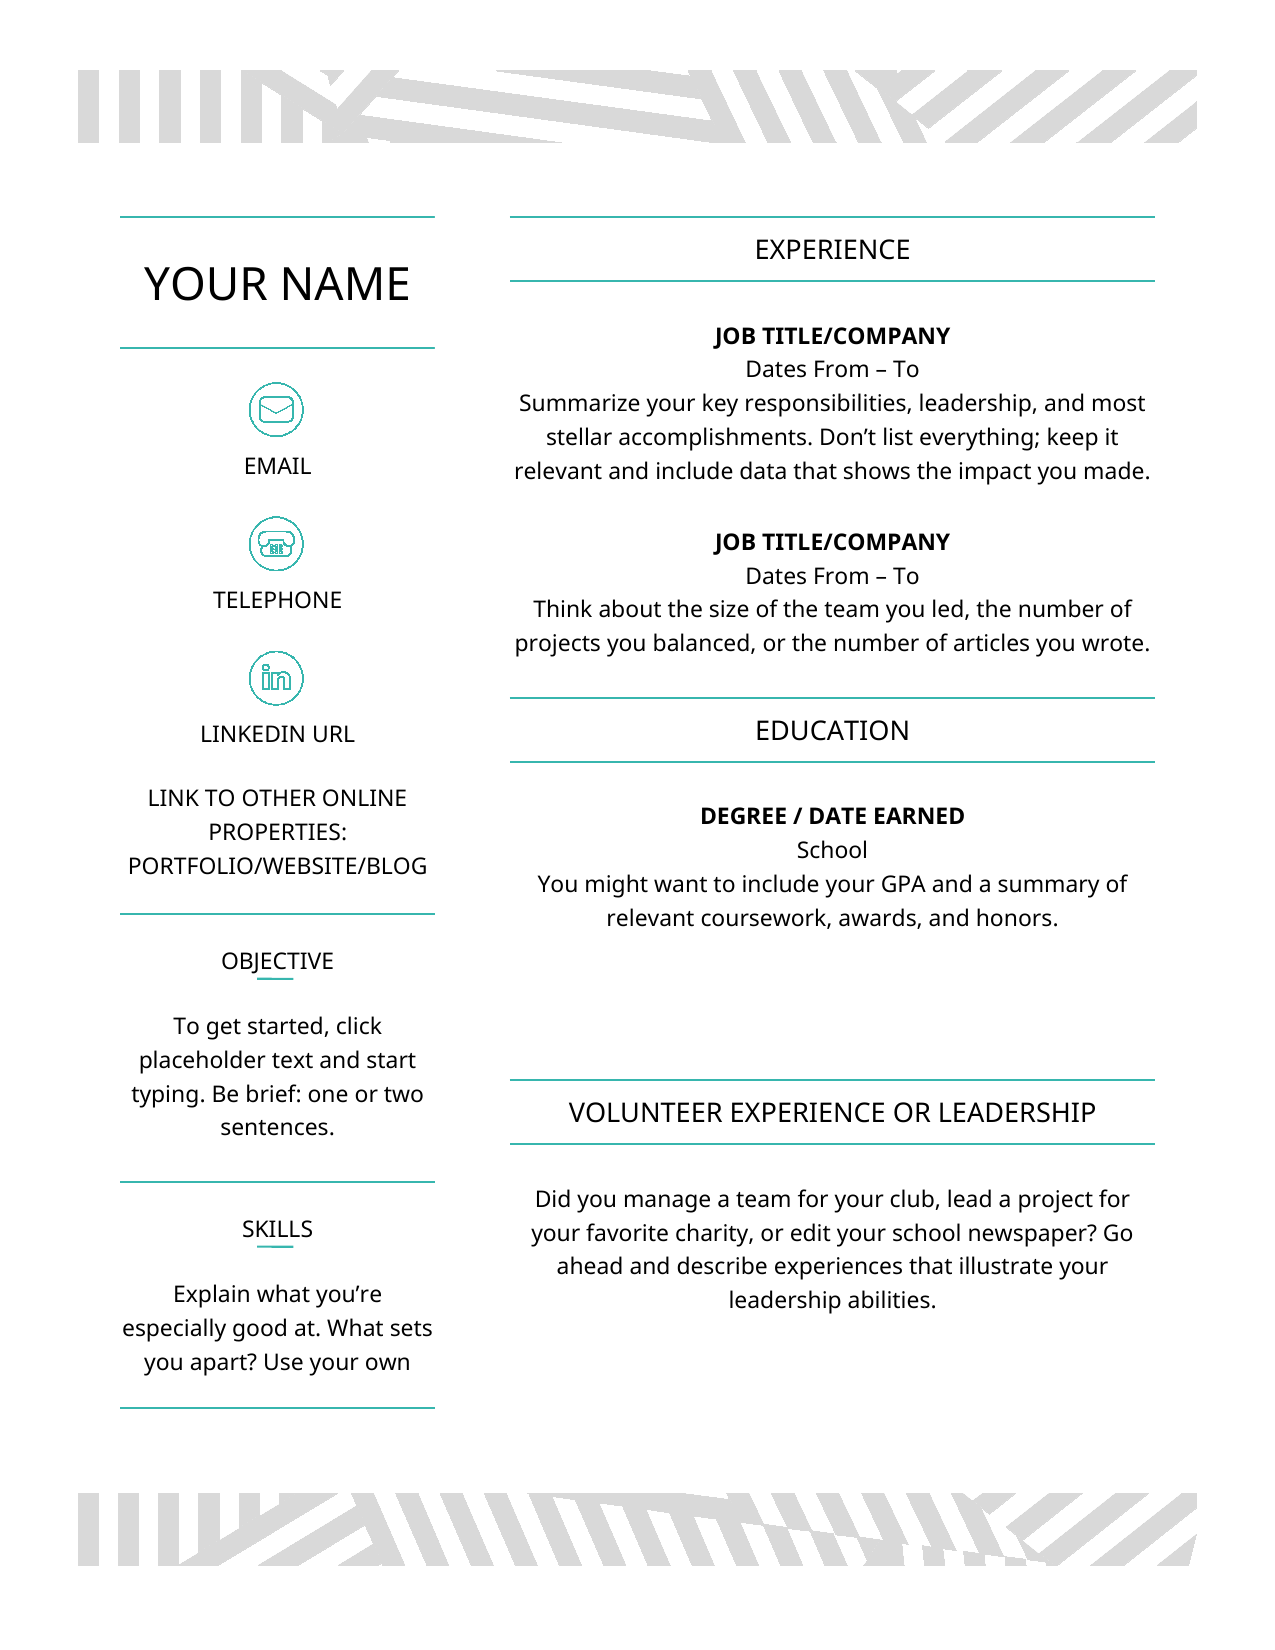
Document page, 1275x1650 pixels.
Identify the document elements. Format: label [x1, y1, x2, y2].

table_header [120, 915, 435, 1181]
table_header [120, 1183, 435, 1407]
table_header [435, 216, 1155, 1409]
table_header [120, 218, 435, 347]
table_header [120, 349, 435, 913]
